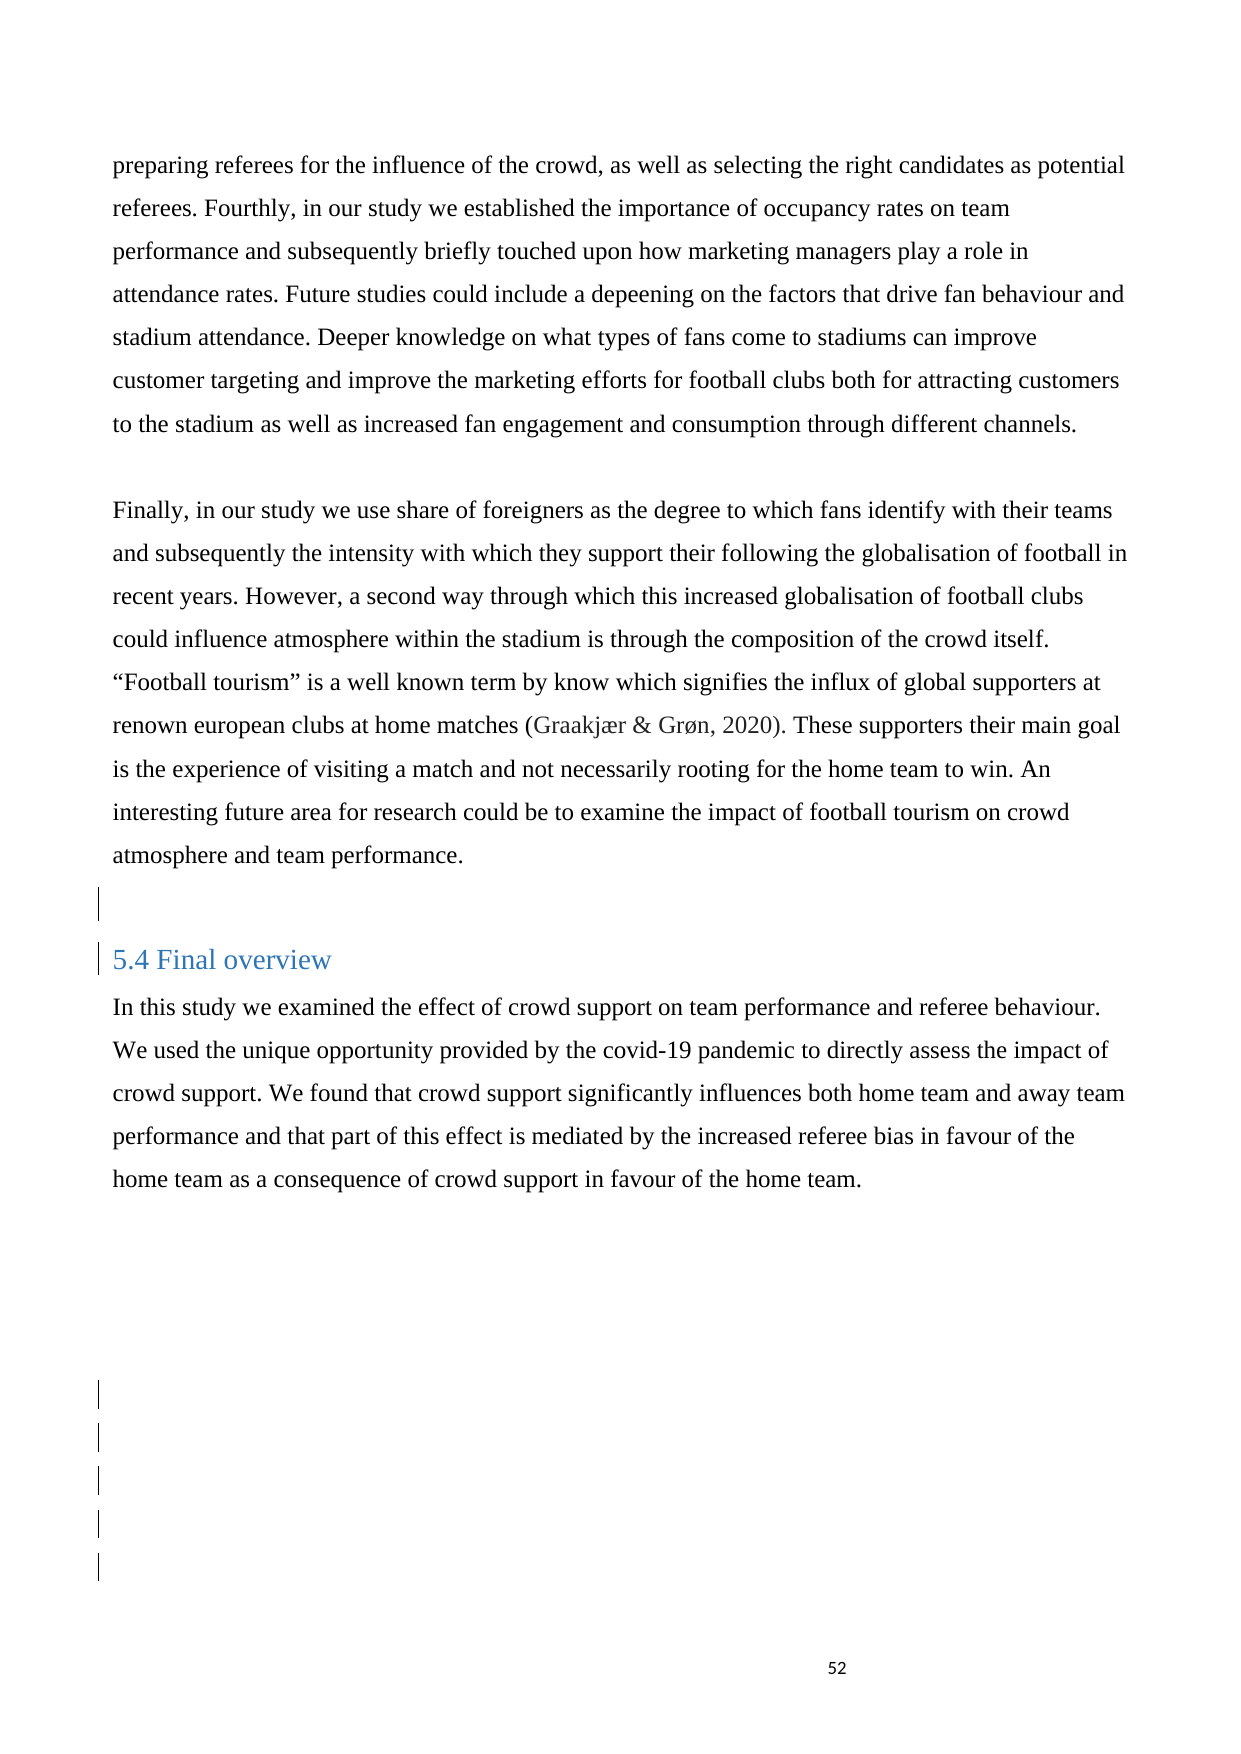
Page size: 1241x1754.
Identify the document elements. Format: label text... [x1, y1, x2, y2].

text In this study we examined the effect of crowd support on team performance and referee behaviour. We used the unique opportunity provided by the covid-19 pandemic to directly assess the impact of crowd support. We found that crowd support significantly influences both home team and away team performance and that part of this effect is mediated by the increased referee bias in favour of the home team as a consequence of crowd support in favour of the home team. [112, 992, 1128, 1193]
subtitle 5.4 Final overview [112, 942, 1128, 975]
text Finally, in our study we use share of foreigners as the degree to which fans identify with their teams and subsequently the intensity with which they support their following the globalisation of football in recent years. However, a second way through which this increased globalisation of football clubs could influence atmosphere within the stadium is through the composition of the crowd itself. “Football tourism” is a well known term by know which signifies the influx of global supporters at renown european clubs at home matches (Graakjær & Grøn, 2020). These supporters their main goal is the experience of visiting a match and not necessarily rooting for the home team to win. An interesting future area for research could be to examine the impact of football tourism on crowd atmosphere and team performance. [112, 495, 1128, 869]
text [112, 150, 1128, 437]
